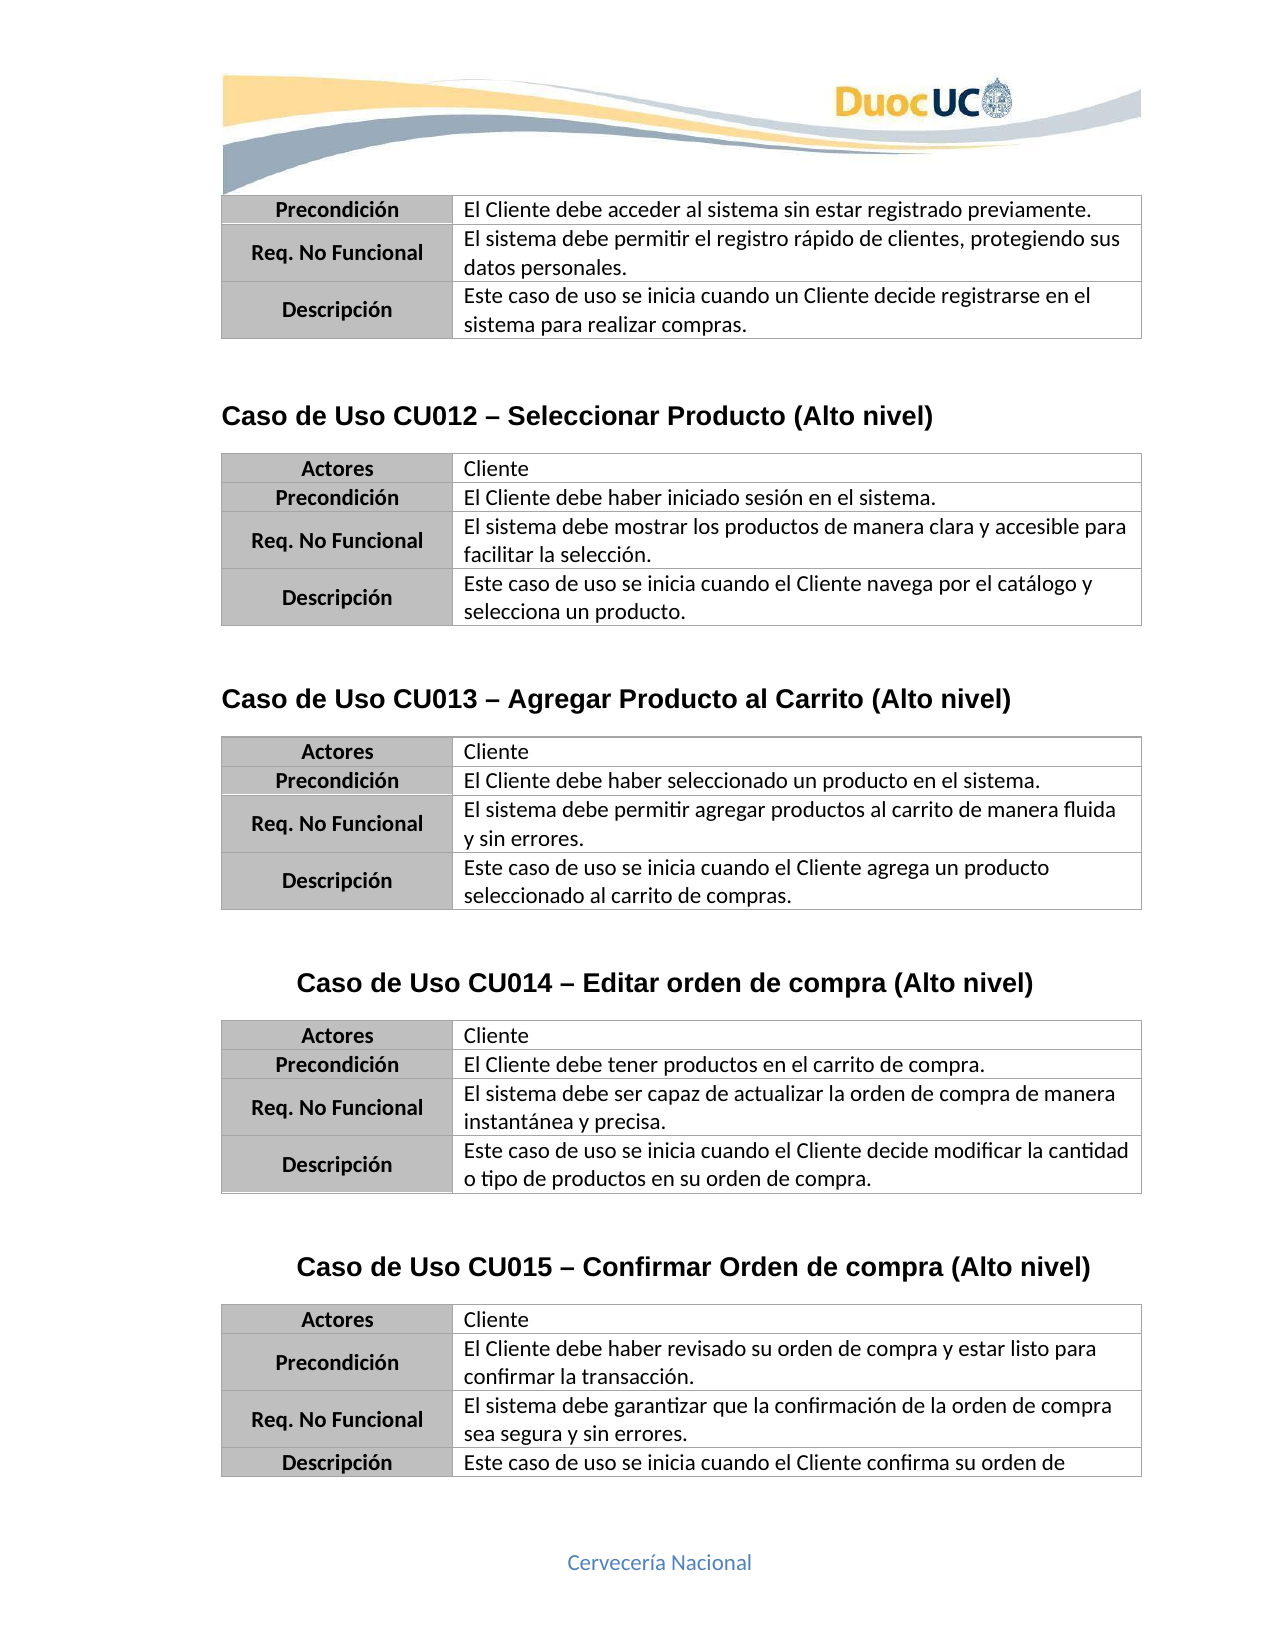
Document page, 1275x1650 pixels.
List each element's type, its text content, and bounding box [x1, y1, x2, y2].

table_header Actores [222, 738, 452, 766]
table_cell Este caso de uso se inicia cuando el Cliente confirma su orden de compra en el sistema. [453, 1448, 1141, 1476]
text Caso de Uso CU012 – Seleccionar Producto (Alto nivel) [221, 400, 1098, 431]
table_cell Este caso de uso se inicia cuando el Cliente agrega un producto seleccionado al carrito de compras. [453, 853, 1141, 909]
table_cell El Cliente debe acceder al sistema sin estar registrado previamente. [453, 196, 1141, 223]
table_cell El Cliente debe haber iniciado sesión en el sistema. [453, 483, 1141, 511]
table_cell Descripción [222, 1448, 452, 1476]
table_cell Este caso de uso se inicia cuando un Cliente decide registrarse en el sistema para realizar compras. [453, 282, 1141, 338]
table_cell Req. No Funcional [222, 1391, 452, 1447]
table_cell Descripción [222, 569, 452, 625]
table_cell El Cliente debe tener productos en el carrito de compra. [453, 1050, 1141, 1078]
table_cell Este caso de uso se inicia cuando el Cliente navega por el catálogo y selecciona un producto. [453, 569, 1141, 625]
text Caso de Uso CU013 – Agregar Producto al Carrito (Alto nivel) [221, 683, 1098, 714]
table_cell Descripción [222, 853, 452, 909]
table_cell Descripción [222, 282, 452, 338]
picture [221, 73, 1142, 195]
table_cell Req. No Funcional [222, 796, 452, 852]
table_header Cliente [453, 1021, 1141, 1049]
table_cell El sistema debe mostrar los productos de manera clara y accesible para facilitar la selección. [453, 512, 1141, 568]
table_cell El sistema debe permitir el registro rápido de clientes, protegiendo sus datos personales. [453, 225, 1141, 281]
table_cell Req. No Funcional [222, 225, 452, 281]
table_header Actores [222, 1021, 452, 1049]
table_cell Precondición [222, 196, 452, 223]
table_header Cliente [453, 454, 1141, 482]
text Caso de Uso CU015 – Confirmar Orden de compra (Alto nivel) [296, 1251, 1098, 1282]
table_cell Precondición [222, 1334, 452, 1390]
table_cell Descripción [222, 1136, 452, 1192]
table_cell Req. No Funcional [222, 1079, 452, 1135]
table_cell El Cliente debe haber seleccionado un producto en el sistema. [453, 767, 1141, 794]
table_cell Precondición [222, 1050, 452, 1078]
table_cell El sistema debe permitir agregar productos al carrito de manera fluida y sin errores. [453, 796, 1141, 852]
table_cell El Cliente debe haber revisado su orden de compra y estar listo para confirmar la transacción. [453, 1334, 1141, 1390]
table_cell Req. No Funcional [222, 512, 452, 568]
table_cell Este caso de uso se inicia cuando el Cliente decide modificar la cantidad o tipo de productos en su orden de compra. [453, 1136, 1141, 1192]
table_header Cliente [453, 738, 1141, 766]
table_cell El sistema debe ser capaz de actualizar la orden de compra de manera instantánea y precisa. [453, 1079, 1141, 1135]
table_header Cliente [453, 1305, 1141, 1333]
text Caso de Uso CU014 – Editar orden de compra (Alto nivel) [296, 967, 1098, 998]
table_header Actores [222, 454, 452, 482]
table_cell Precondición [222, 767, 452, 794]
table_cell El sistema debe garantizar que la confirmación de la orden de compra sea segura y sin errores. [453, 1391, 1141, 1447]
table_cell Precondición [222, 483, 452, 511]
table_header Actores [222, 1305, 452, 1333]
